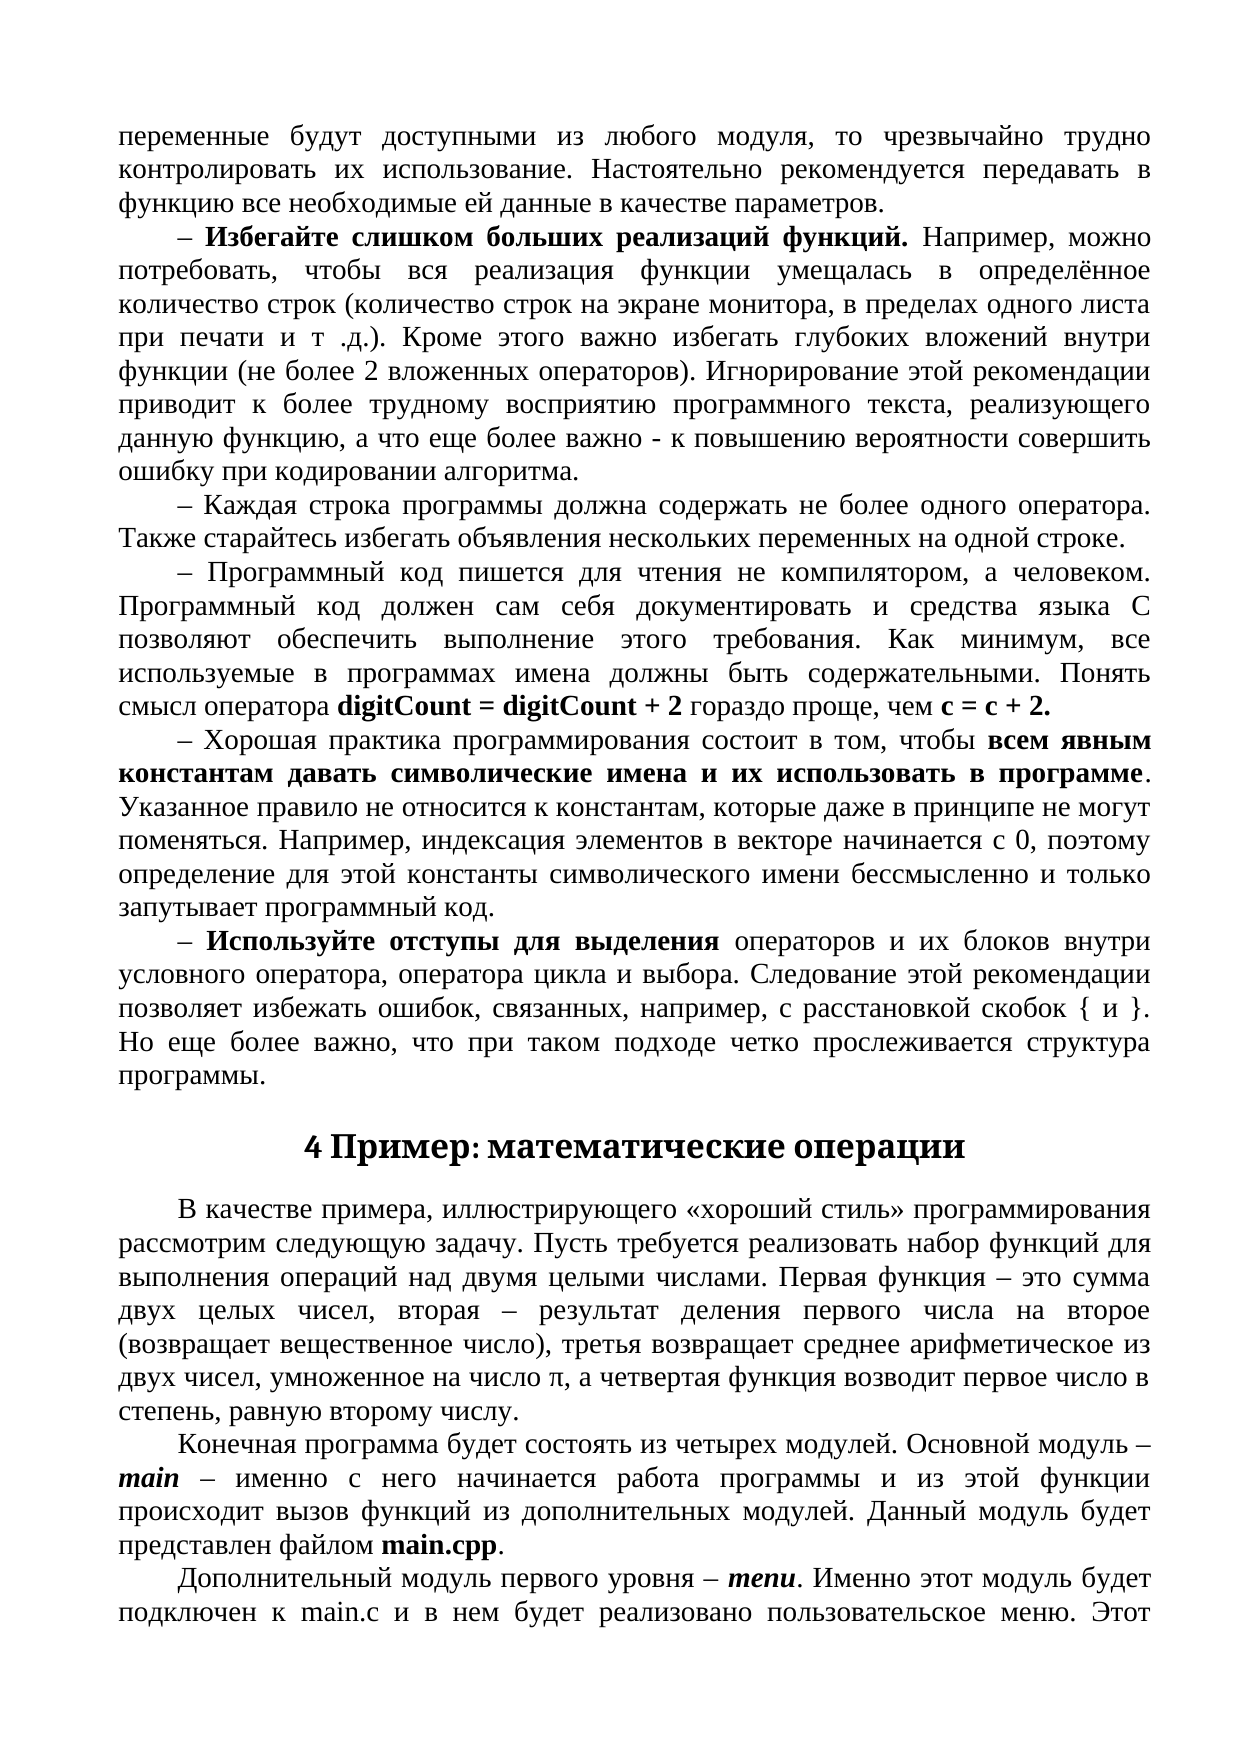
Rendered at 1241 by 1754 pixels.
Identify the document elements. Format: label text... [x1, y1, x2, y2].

subtitle 4 Пример: математические операции [118, 1128, 1152, 1167]
text Конечная программа будет состоять из четырех модулей. Основной модуль – main – именно с него начинается работа программы и из этой функции происходит вызов функций из дополнительных модулей. Данный модуль будет представлен файлом main.cpp. [118, 1426, 1152, 1561]
text – Каждая строка программы должна содержать не более одного оператора. Также старайтесь избегать объявления нескольких переменных на одной строке. [118, 487, 1152, 554]
text – Программный код пишется для чтения не компилятором, а человеком. Программный код должен сам себя документировать и средства языка C позволяют обеспечить выполнение этого требования. Как минимум, все используемые в программах имена должны быть содержательными. Понять смысл оператора digitCount = digitCount + 2 гораздо проще, чем c = c + 2. [118, 554, 1152, 722]
text – Избегайте слишком больших реализаций функций. Например, можно потребовать, чтобы вся реализация функции умещалась в определённое количество строк (количество строк на экране монитора, в пределах одного листа при печати и т .д.). Кроме этого важно избегать глубоких вложений внутри функции (не более 2 вложенных операторов). Игнорирование этой рекомендации приводит к более трудному восприятию программного текста, реализующего данную функцию, а что еще более важно - к повышению вероятности совершить ошибку при кодировании алгоритма. [118, 219, 1152, 487]
text – Хорошая практика программирования состоит в том, чтобы всем явным константам давать символические имена и их использовать в программе. Указанное правило не относится к константам, которые даже в принципе не могут поменяться. Например, индексация элементов в векторе начинается с 0, поэтому определение для этой константы символического имени бессмысленно и только запутывает программный код. [118, 722, 1152, 923]
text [118, 118, 1152, 219]
text – Используйте отступы для выделения операторов и их блоков внутри условного оператора, оператора цикла и выбора. Следование этой рекомендации позволяет избежать ошибок, связанных, например, с расстановкой скобок { и }. Но еще более важно, что при таком подходе четко прослеживается структура программы. [118, 923, 1152, 1091]
text В качестве примера, иллюстрирующего «хороший стиль» программирования рассмотрим следующую задачу. Пусть требуется реализовать набор функций для выполнения операций над двумя целыми числами. Первая функция – это сумма двух целых чисел, вторая – результат деления первого числа на второе (возвращает вещественное число), третья возвращает среднее арифметическое из двух чисел, умноженное на число π, а четвертая функция возводит первое число в степень, равную второму числу. [118, 1192, 1152, 1426]
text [118, 1561, 1152, 1628]
